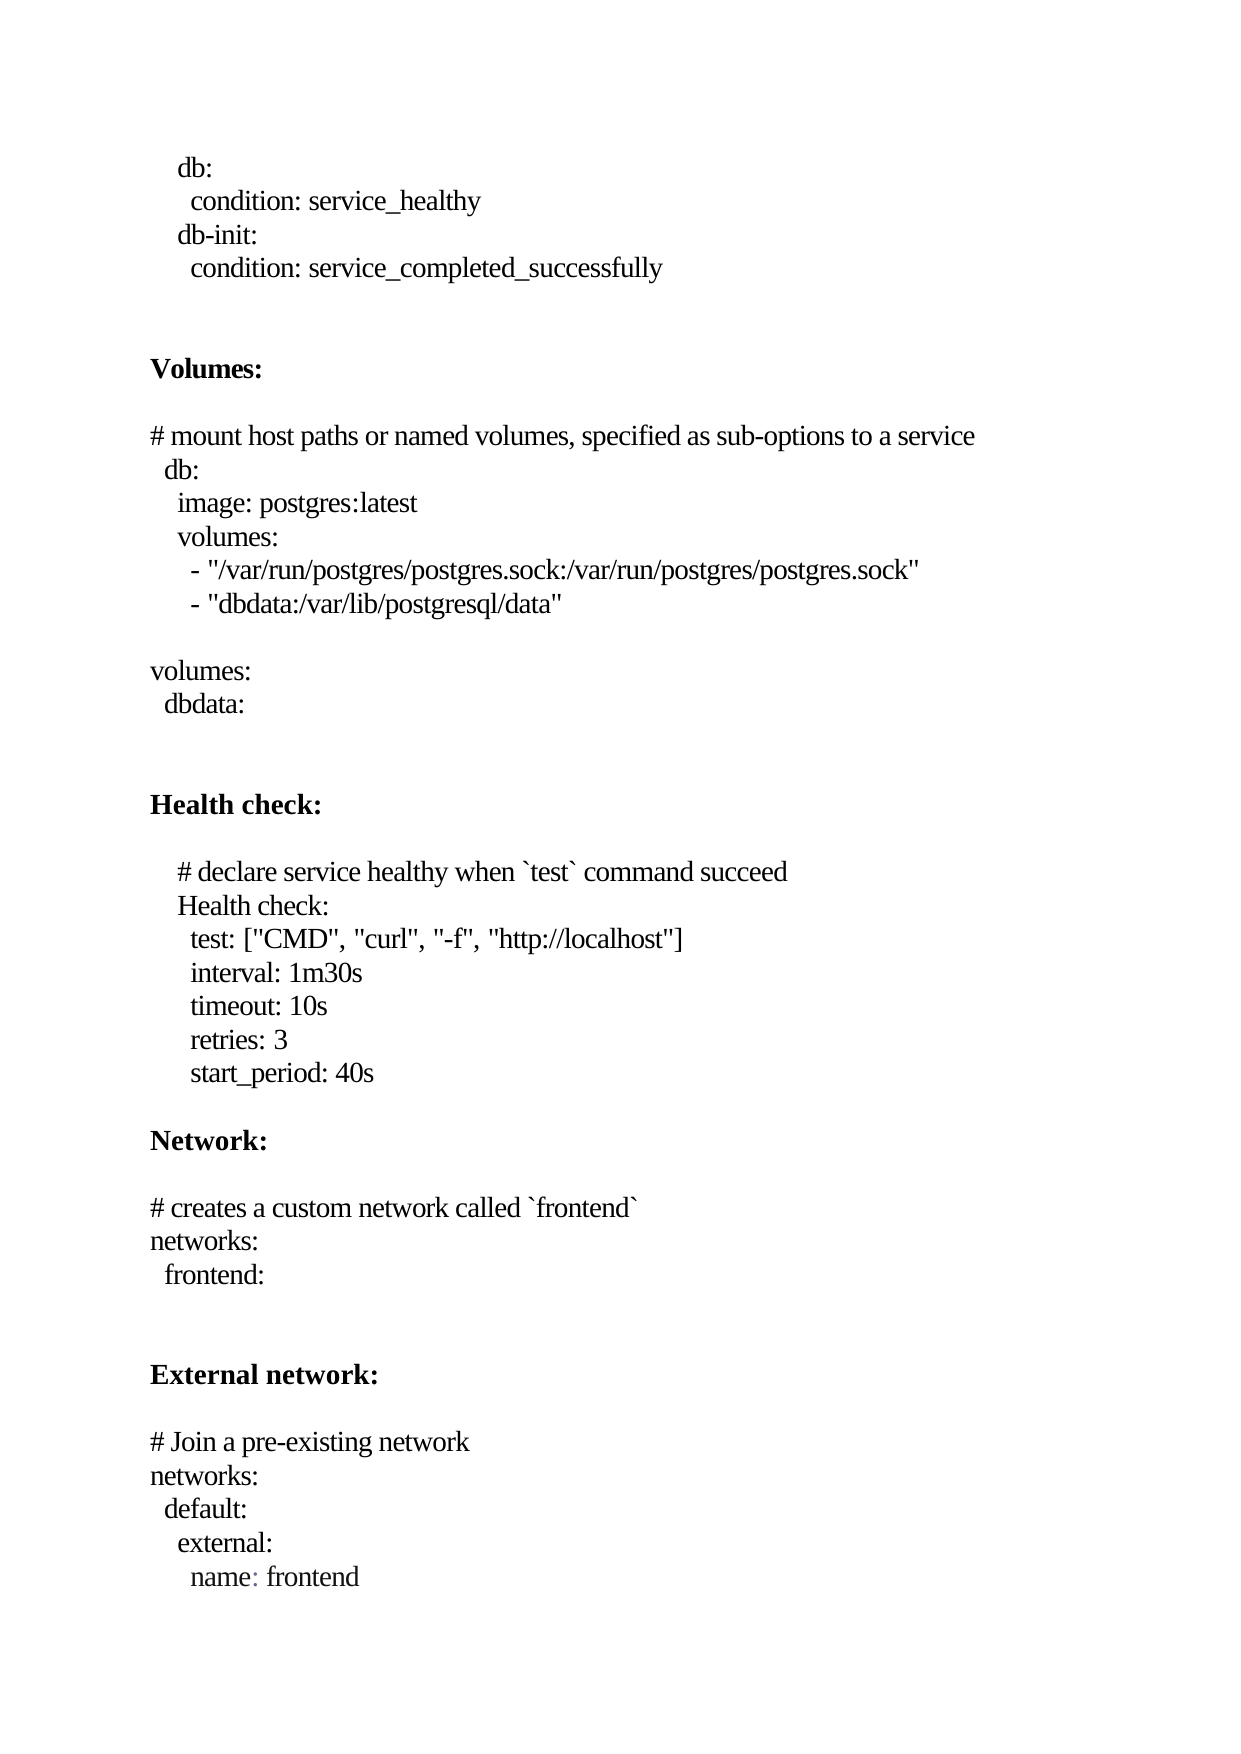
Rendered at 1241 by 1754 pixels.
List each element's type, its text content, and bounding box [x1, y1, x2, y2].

text interval: 1m30s [150, 955, 1090, 988]
text Volumes: [150, 351, 1090, 385]
text image: postgres:latest [150, 485, 1090, 519]
text # mount host paths or named volumes, specified as sub-options to a service [150, 418, 1090, 452]
text dbdata: [150, 687, 1090, 720]
text - "/var/run/postgres/postgres.sock:/var/run/postgres/postgres.sock" [150, 552, 1090, 586]
text external: [150, 1525, 1090, 1559]
text test: ["CMD", "curl", "-f", "http://localhost"] [150, 921, 1090, 955]
text Health check: [150, 787, 1090, 821]
text timeout: 10s [150, 988, 1090, 1022]
text db: [150, 150, 1090, 183]
text condition: service_healthy [150, 183, 1090, 217]
text volumes: [150, 653, 1090, 687]
text Health check: [150, 888, 1090, 921]
text db: [150, 452, 1090, 485]
text db-init: [150, 217, 1090, 251]
text External network: [150, 1357, 1090, 1391]
text default: [150, 1492, 1090, 1525]
text condition: service_completed_successfully [150, 251, 1090, 284]
text Network: [150, 1123, 1090, 1156]
text volumes: [150, 519, 1090, 552]
text # Join a pre-existing network [150, 1424, 1090, 1458]
text retries: 3 [150, 1022, 1090, 1056]
text # creates a custom network called `frontend` [150, 1190, 1090, 1223]
text # declare service healthy when `test` command succeed [150, 854, 1090, 888]
text name: frontend [150, 1559, 1090, 1592]
text frontend: [150, 1257, 1090, 1290]
text networks: [150, 1458, 1090, 1492]
text start_period: 40s [150, 1056, 1090, 1089]
text - "dbdata:/var/lib/postgresql/data" [150, 586, 1090, 619]
text networks: [150, 1223, 1090, 1257]
